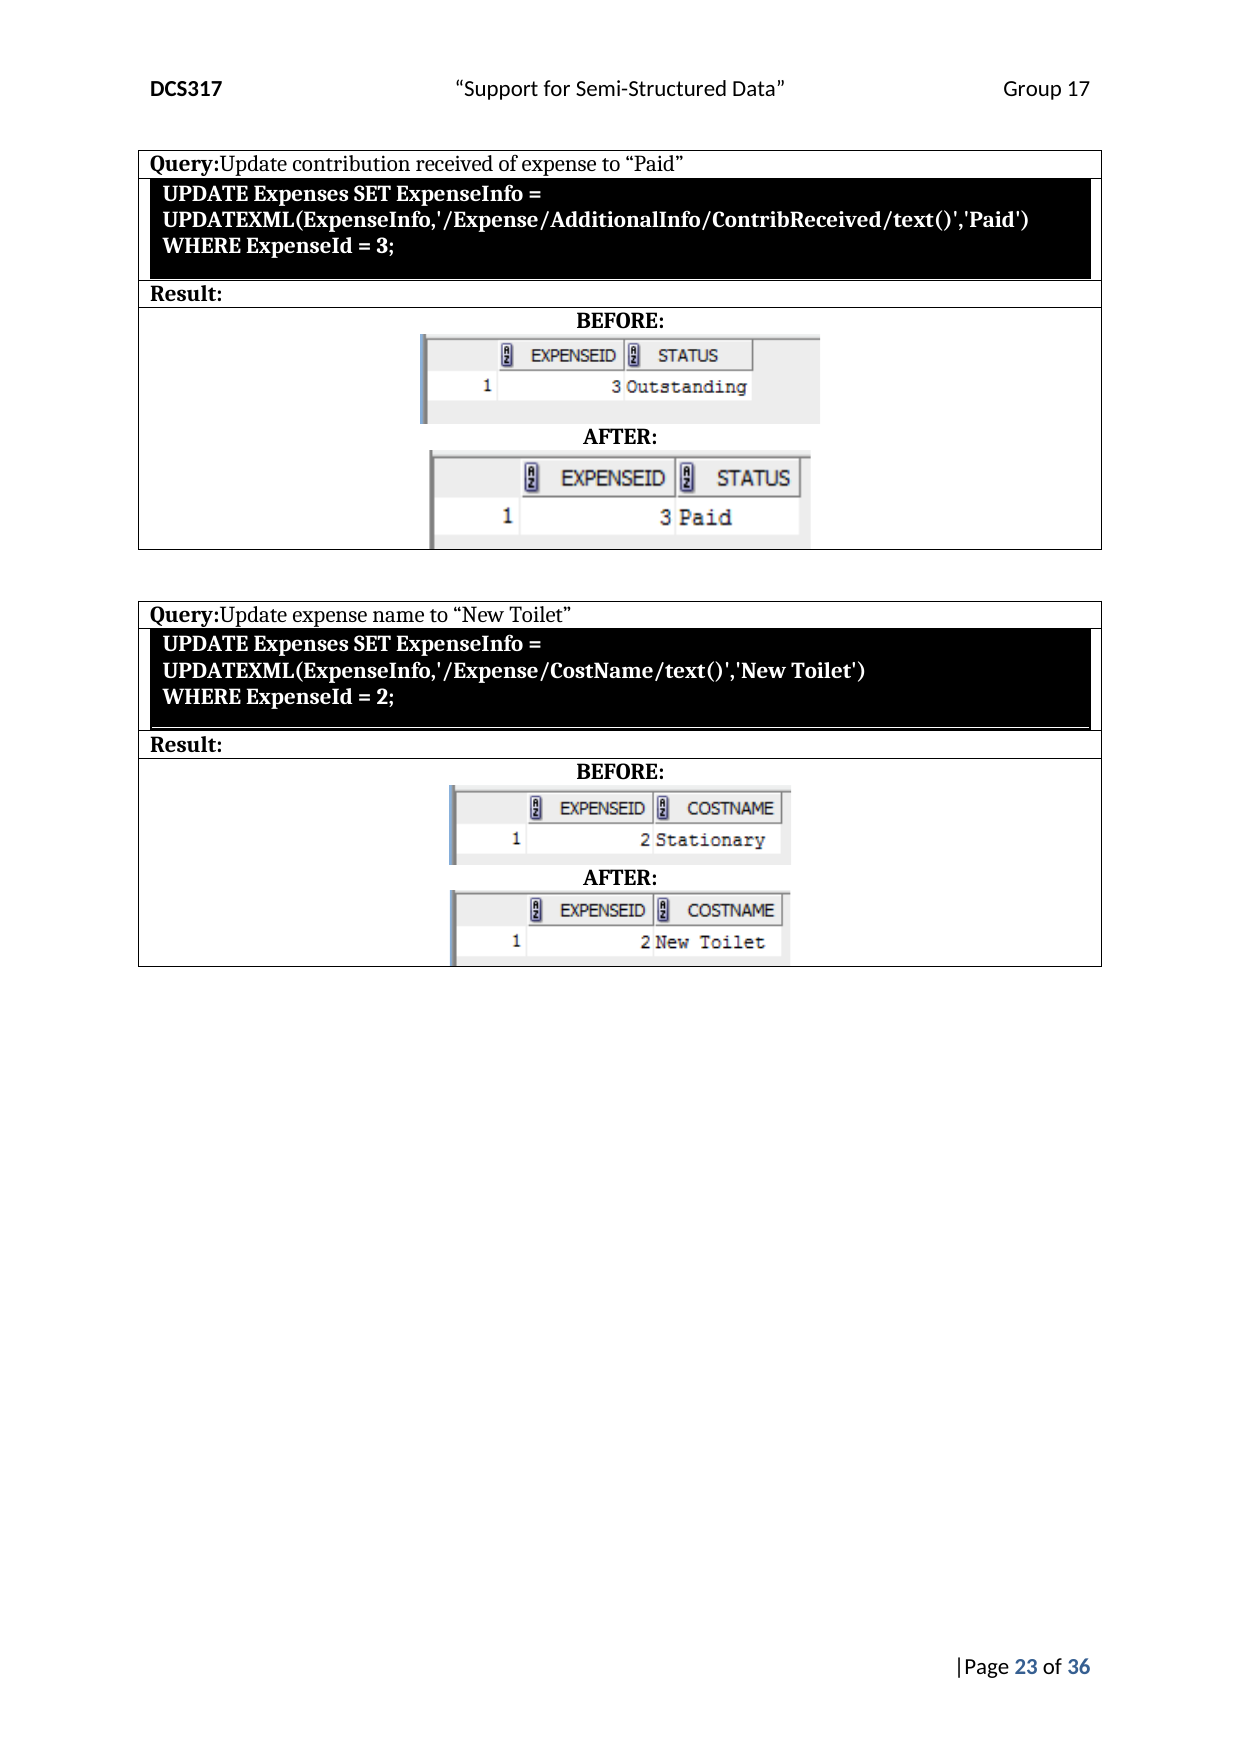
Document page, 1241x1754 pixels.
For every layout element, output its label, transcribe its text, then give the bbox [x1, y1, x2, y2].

table_cell [139, 179, 1101, 280]
table_header Query:Update contribution received of expense to “Paid” [139, 151, 1101, 177]
table_header Query:Update expense name to “New Toilet” [139, 602, 1101, 628]
picture [429, 450, 811, 549]
table_cell Result: [139, 281, 1101, 307]
picture [449, 785, 792, 865]
picture [449, 890, 791, 966]
table_cell [139, 629, 150, 730]
table_cell [1091, 629, 1101, 730]
table_cell BEFORE: AFTER: [139, 308, 1101, 548]
table_cell BEFORE: AFTER: [139, 759, 1101, 966]
picture [420, 334, 821, 424]
table_cell Result: [139, 731, 1101, 758]
